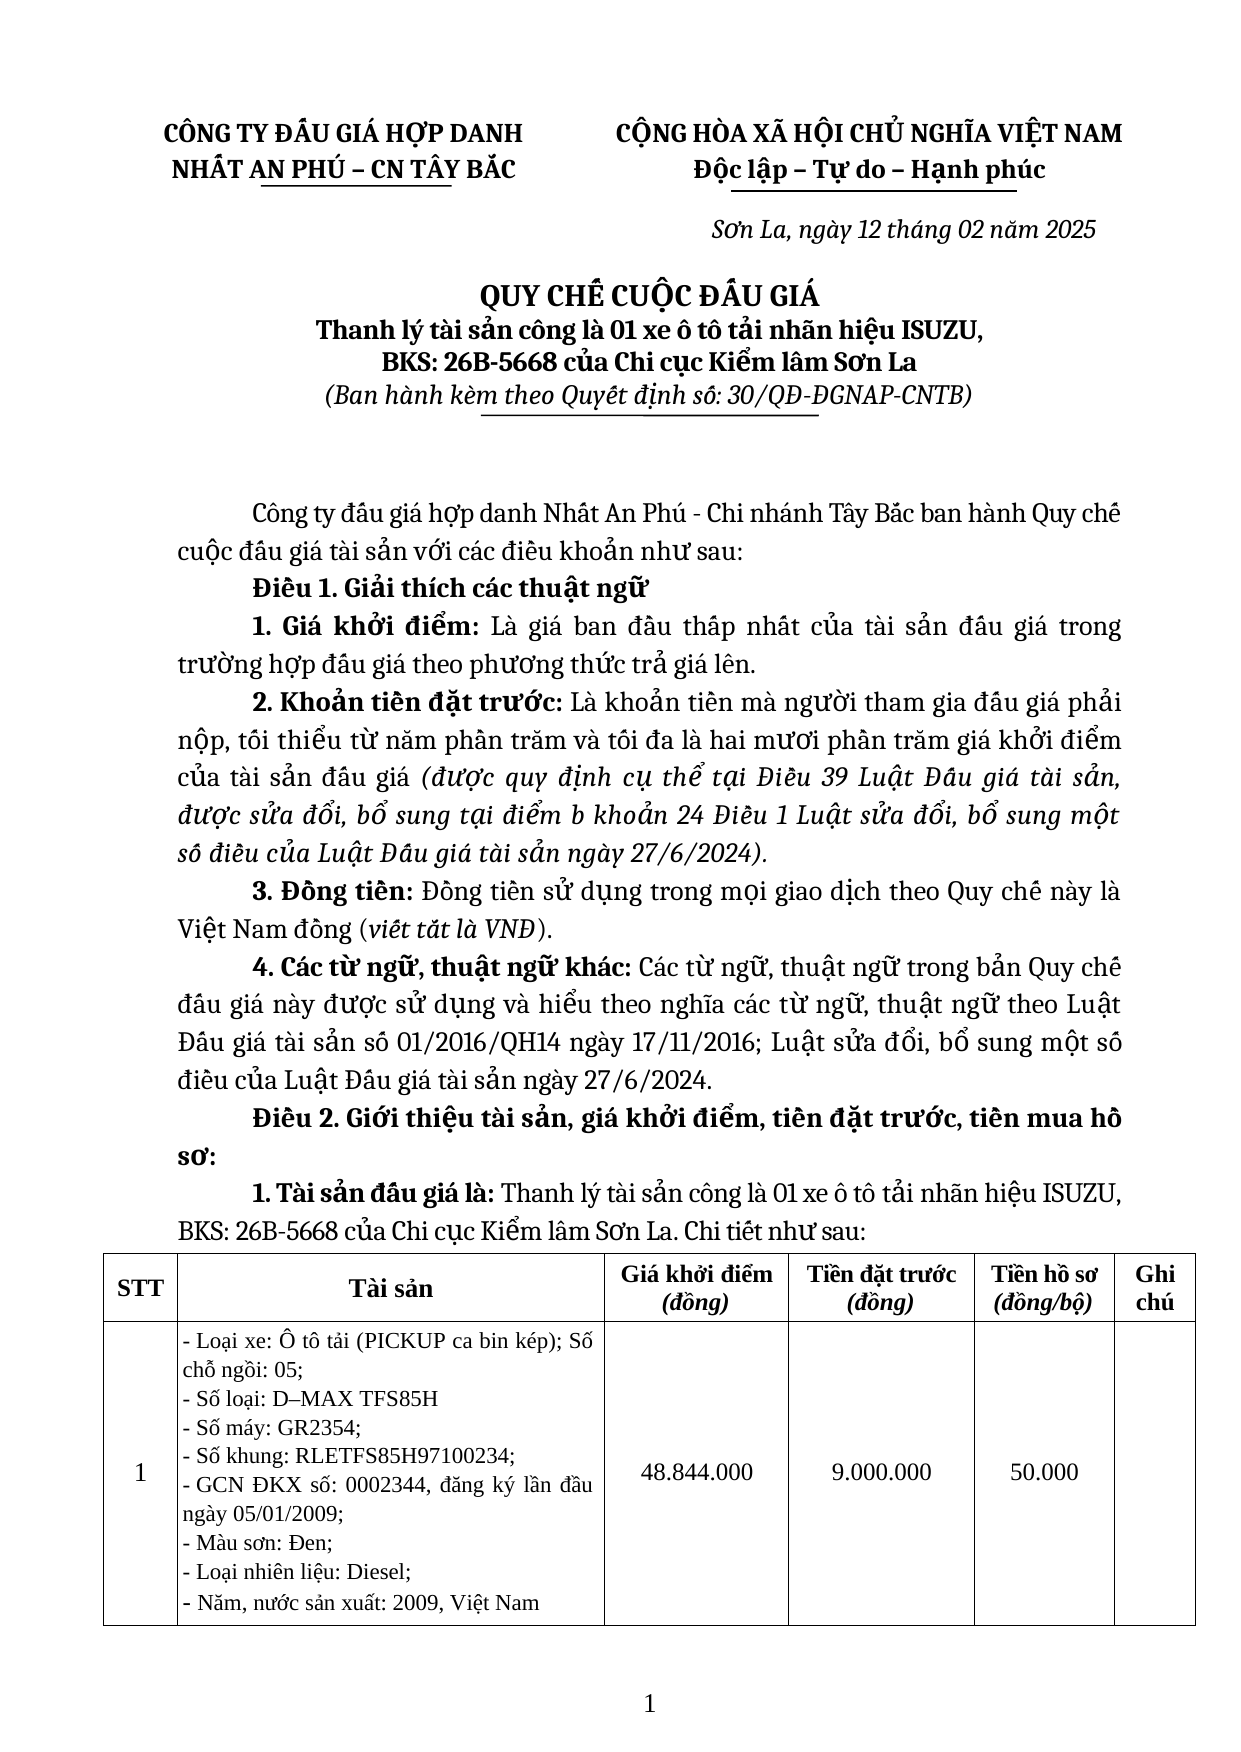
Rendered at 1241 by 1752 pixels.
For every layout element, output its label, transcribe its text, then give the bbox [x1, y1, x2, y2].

table_cell 1 [104, 1322, 177, 1624]
table_header Tiền đặt trước (đồng) [789, 1254, 974, 1321]
text Thanh lý tài sản công là 01 xe ô tô tải nhãn hiệu ISUZU, [177, 314, 1122, 347]
text BKS: 26B-5668 của Chi cục Kiểm lâm Sơn La [177, 347, 1122, 379]
list 1. Giá khởi điểm: Là giá ban đầu thấp nhất của tài sản đấu giá trong trường hợp đấu giá theo phương thức trả giá lên. [177, 610, 1122, 681]
table_header STT [104, 1254, 177, 1321]
list 3. Đồng tiền: Đồng tiền sử dụng trong mọi giao dịch theo Quy chế này là Việt Nam đồng (viết tắt là VNĐ). [177, 875, 1122, 945]
table_cell [1115, 1322, 1195, 1624]
table_header CỘNG HÒA XÃ HỘI CHỦ NGHĨA VIỆT NAM Độc lập – Tự do – Hạnh phúc Sơn La, ngày 12 tháng 02 năm 2025 [573, 118, 1167, 251]
text QUY CHẾ CUỘC ĐẤU GIÁ [177, 278, 1122, 314]
table_header Giá khởi điểm (đồng) [605, 1254, 788, 1321]
table_cell 50.000 [975, 1322, 1114, 1624]
text Công ty đấu giá hợp danh Nhất An Phú - Chi nhánh Tây Bắc ban hành Quy chế cuộc đấu giá tài sản với các điều khoản như sau: [177, 497, 1122, 567]
table_cell Loại xe: Ô tô tải (Pickup ca bin kép); Số chỗ ngồi: 05; Số loại: D–MAX TFS85H Số máy: GR2354; - Số khung: RLETFS85H97100234; GCN ĐKX số: 0002344, đăng ký lần đầu ngày 05/01/2009; Màu sơn: Đen; Loại nhiên liệu: Diesel; Năm, nước sản xuất: 2009, Việt Nam [178, 1322, 604, 1624]
table_header Tài sản [178, 1254, 604, 1321]
table_cell 9.000.000 [789, 1322, 974, 1624]
table_header Tiền hồ sơ (đồng/bộ) [975, 1254, 1114, 1321]
table_header Ghi chú [1115, 1254, 1195, 1321]
table_cell 48.844.000 [605, 1322, 788, 1624]
list 2. Khoản tiền đặt trước: Là khoản tiền mà người tham gia đấu giá phải nộp, tối thiểu từ năm phần trăm và tối đa là hai mươi phần trăm giá khởi điểm của tài sản đấu giá (được quy định cụ thể tại Điều 39 Luật Đấu giá tài sản, được sửa đổi, bổ sung tại điểm b khoản 24 Điều 1 Luật sửa đổi, bổ sung một số điều của Luật Đấu giá tài sản ngày 27/6/2024). [177, 686, 1122, 869]
list 1. Tài sản đấu giá là: Thanh lý tài sản công là 01 xe ô tô tải nhãn hiệu ISUZU, BKS: 26B-5668 của Chi cục Kiểm lâm Sơn La. Chi tiết như sau: [177, 1177, 1122, 1248]
list Điều 2. Giới thiệu tài sản, giá khởi điểm, tiền đặt trước, tiền mua hồ sơ: [177, 1102, 1122, 1172]
table_header CÔNG TY ĐẤU GIÁ HỢP DANH NHẤT AN PHÚ – CN TÂY BẮC [115, 118, 572, 251]
text Điều 1. Giải thích các thuật ngữ [177, 572, 1122, 605]
text (Ban hành kèm theo Quyết định số: 30/QĐ-ĐGNAP-CNTB) [177, 379, 1122, 411]
list 4. Các từ ngữ, thuật ngữ khác: Các từ ngữ, thuật ngữ trong bản Quy chế đấu giá này được sử dụng và hiểu theo nghĩa các từ ngữ, thuật ngữ theo Luật Đấu giá tài sản số 01/2016/QH14 ngày 17/11/2016; Luật sửa đổi, bổ sung một số điều của Luật Đấu giá tài sản ngày 27/6/2024. [177, 951, 1122, 1096]
